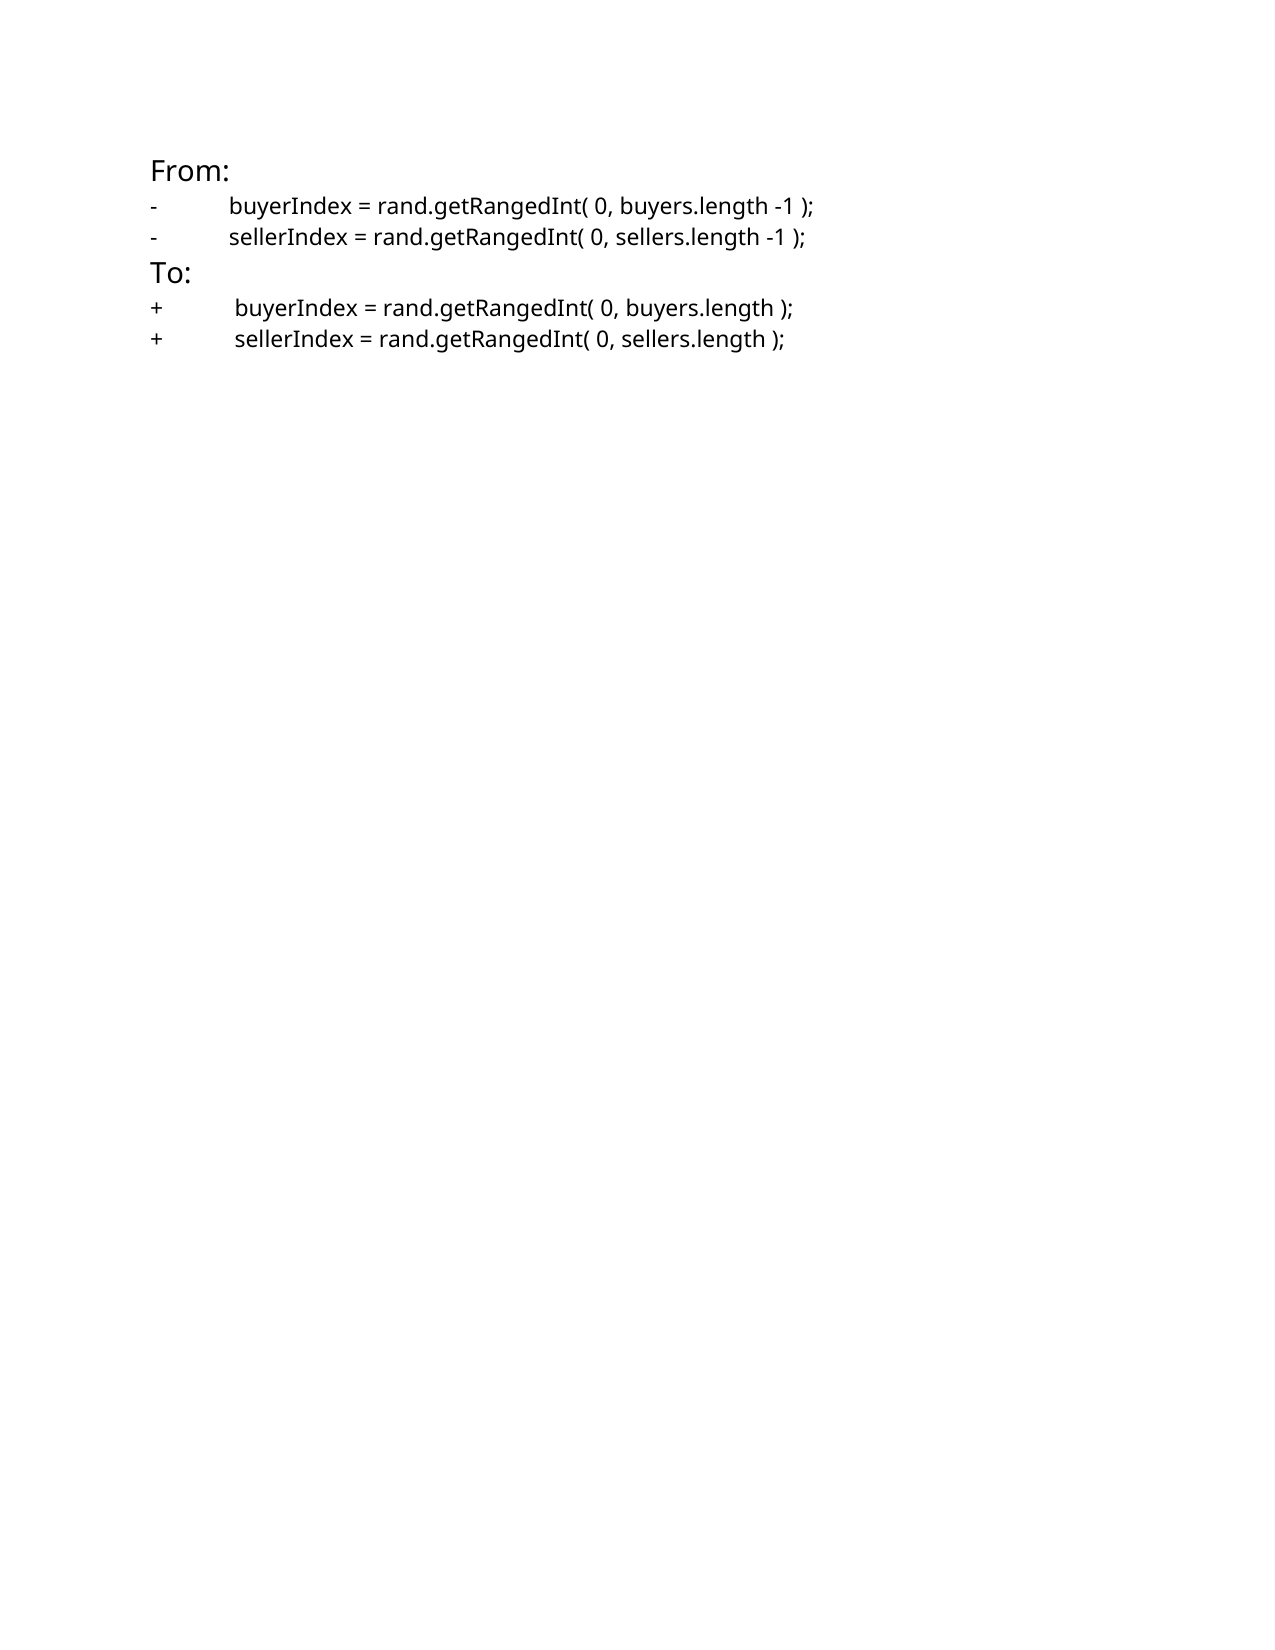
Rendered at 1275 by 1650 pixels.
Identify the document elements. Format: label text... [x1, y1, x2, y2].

text + sellerIndex = rand.getRangedInt( 0, sellers.length ); [150, 323, 1125, 354]
text To: [150, 252, 1125, 292]
text - sellerIndex = rand.getRangedInt( 0, sellers.length -1 ); [150, 221, 1125, 252]
text - buyerIndex = rand.getRangedInt( 0, buyers.length -1 ); [150, 190, 1125, 221]
text + buyerIndex = rand.getRangedInt( 0, buyers.length ); [150, 292, 1125, 323]
text From: [150, 150, 1125, 190]
